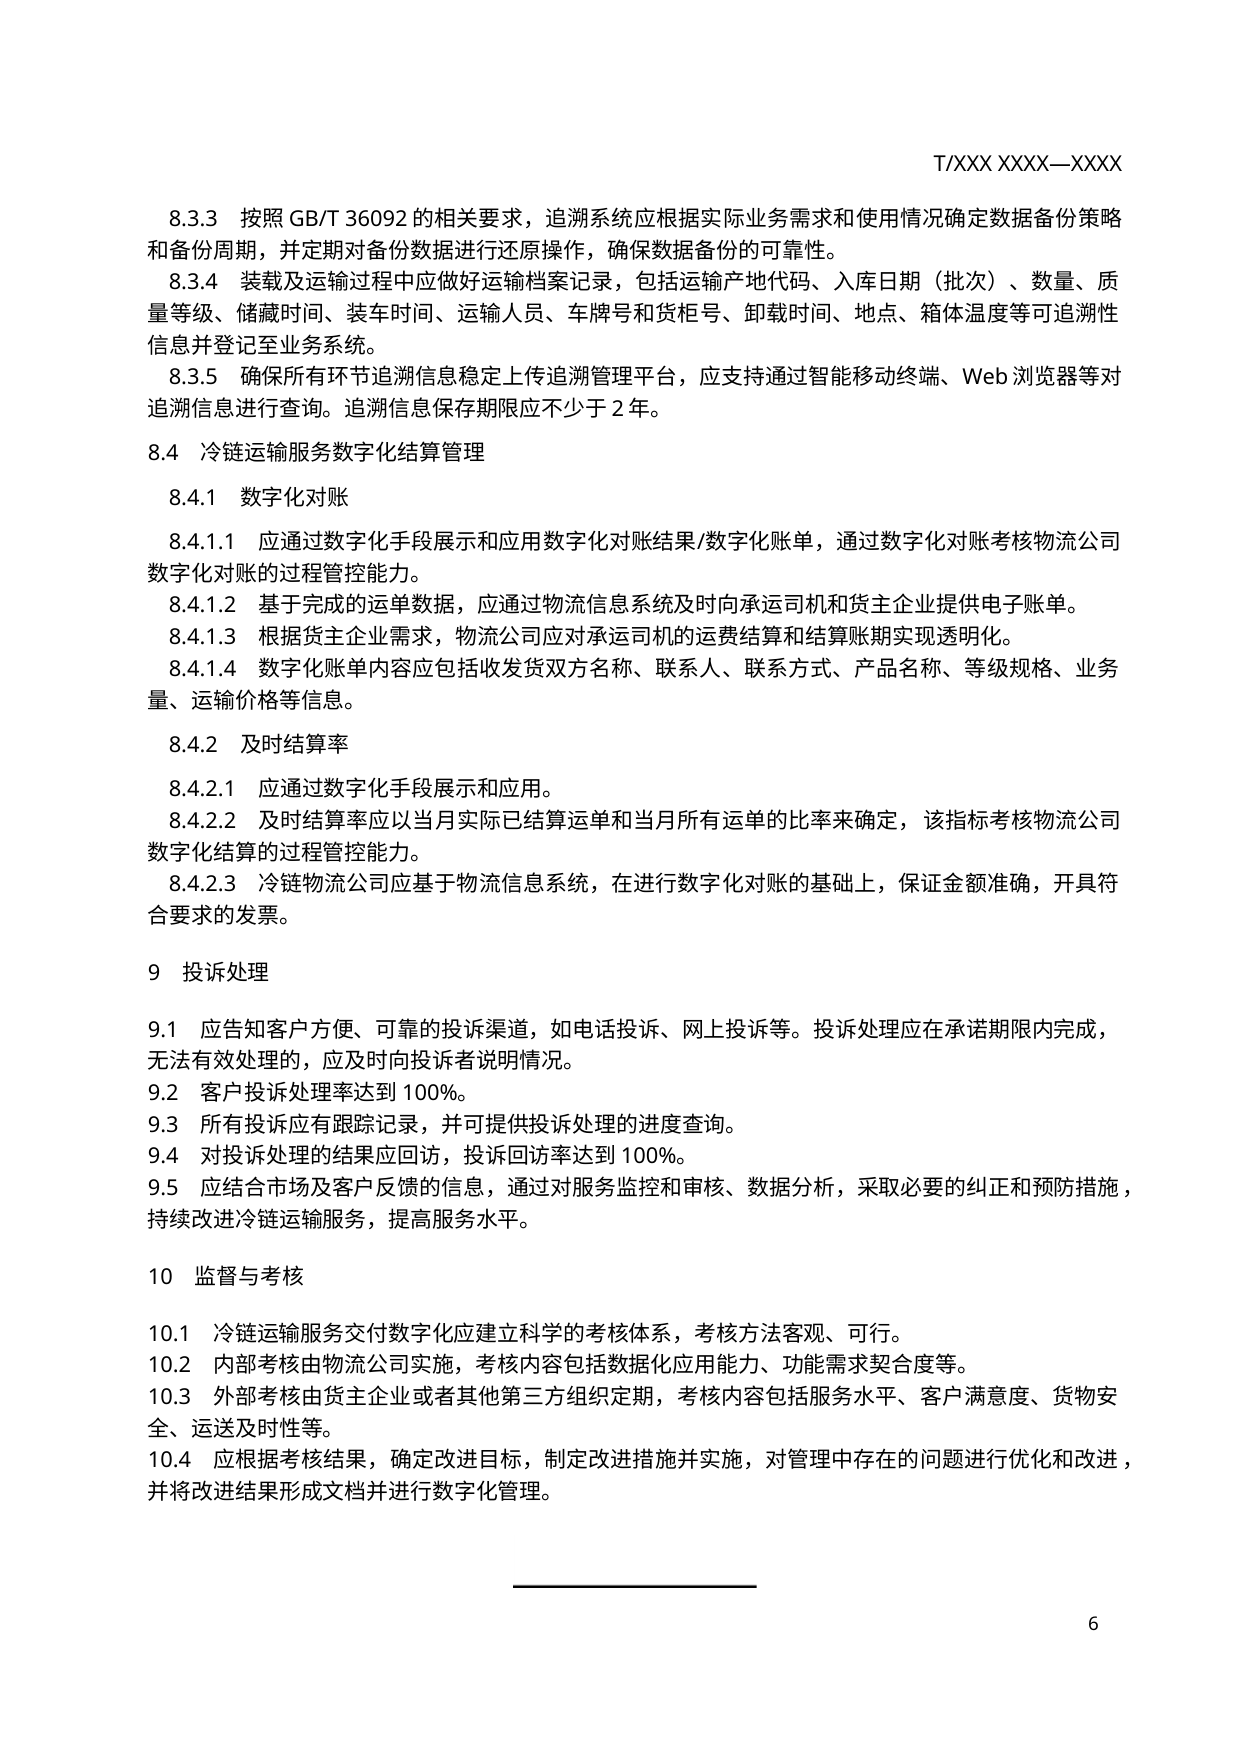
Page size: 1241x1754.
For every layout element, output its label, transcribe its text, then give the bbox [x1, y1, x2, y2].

text 监督与考核 [148, 1259, 1122, 1291]
text 及时结算率 [148, 727, 1122, 759]
text 及时结算率应以当月实际已结算运单和当月所有运单的比率来确定，该指标考核物流公司数字化结算的过程管控能力。 [148, 803, 1122, 866]
text 内部考核由物流公司实施，考核内容包括数据化应用能力、功能需求契合度等。 [148, 1347, 1122, 1379]
text 应根据考核结果，确定改进目标，制定改进措施并实施，对管理中存在的问题进行优化和改进，并将改进结果形成文档并进行数字化管理。 [148, 1442, 1122, 1506]
text 投诉处理 [148, 955, 1122, 987]
text 冷链物流公司应基于物流信息系统，在进行数字化对账的基础上，保证金额准确，开具符合要求的发票。 [148, 866, 1122, 930]
text 所有投诉应有跟踪记录，并可提供投诉处理的进度查询。 [148, 1107, 1122, 1138]
text 应告知客户方便、可靠的投诉渠道，如电话投诉、网上投诉等。投诉处理应在承诺期限内完成，无法有效处理的，应及时向投诉者说明情况。 [148, 1012, 1122, 1075]
text 应结合市场及客户反馈的信息，通过对服务监控和审核、数据分析，采取必要的纠正和预防措施，持续改进冷链运输服务，提高服务水平。 [148, 1170, 1122, 1234]
text 冷链运输服务交付数字化应建立科学的考核体系，考核方法客观、可行。 [148, 1316, 1122, 1347]
text 装载及运输过程中应做好运输档案记录，包括运输产地代码、入库日期（批次）、数量、质量等级、储藏时间、装车时间、运输人员、车牌号和货柜号、卸载时间、地点、箱体温度等可追溯性信息并登记至业务系统。 [148, 264, 1122, 359]
text 基于完成的运单数据，应通过物流信息系统及时向承运司机和货主企业提供电子账单。 [148, 587, 1122, 619]
text 根据货主企业需求，物流公司应对承运司机的运费结算和结算账期实现透明化。 [148, 619, 1122, 651]
text 确保所有环节追溯信息稳定上传追溯管理平台，应支持通过智能移动终端、Web浏览器等对追溯信息进行查询。追溯信息保存期限应不少于2年。 [148, 359, 1122, 423]
text 数字化对账 [148, 480, 1122, 511]
text 按照GB/T 36092的相关要求，追溯系统应根据实际业务需求和使用情况确定数据备份策略和备份周期，并定期对备份数据进行还原操作，确保数据备份的可靠性。 [148, 201, 1122, 264]
text 数字化账单内容应包括收发货双方名称、联系人、联系方式、产品名称、等级规格、业务量、运输价格等信息。 [148, 651, 1122, 714]
text 对投诉处理的结果应回访，投诉回访率达到100%。 [148, 1138, 1122, 1170]
picture [513, 1535, 757, 1588]
text 应通过数字化手段展示和应用数字化对账结果/数字化账单，通过数字化对账考核物流公司数字化对账的过程管控能力。 [148, 524, 1122, 587]
text 客户投诉处理率达到100%。 [148, 1075, 1122, 1107]
text 冷链运输服务数字化结算管理 [148, 435, 1122, 467]
text 应通过数字化手段展示和应用。 [148, 771, 1122, 803]
text 外部考核由货主企业或者其他第三方组织定期，考核内容包括服务水平、客户满意度、货物安全、运送及时性等。 [148, 1379, 1122, 1442]
